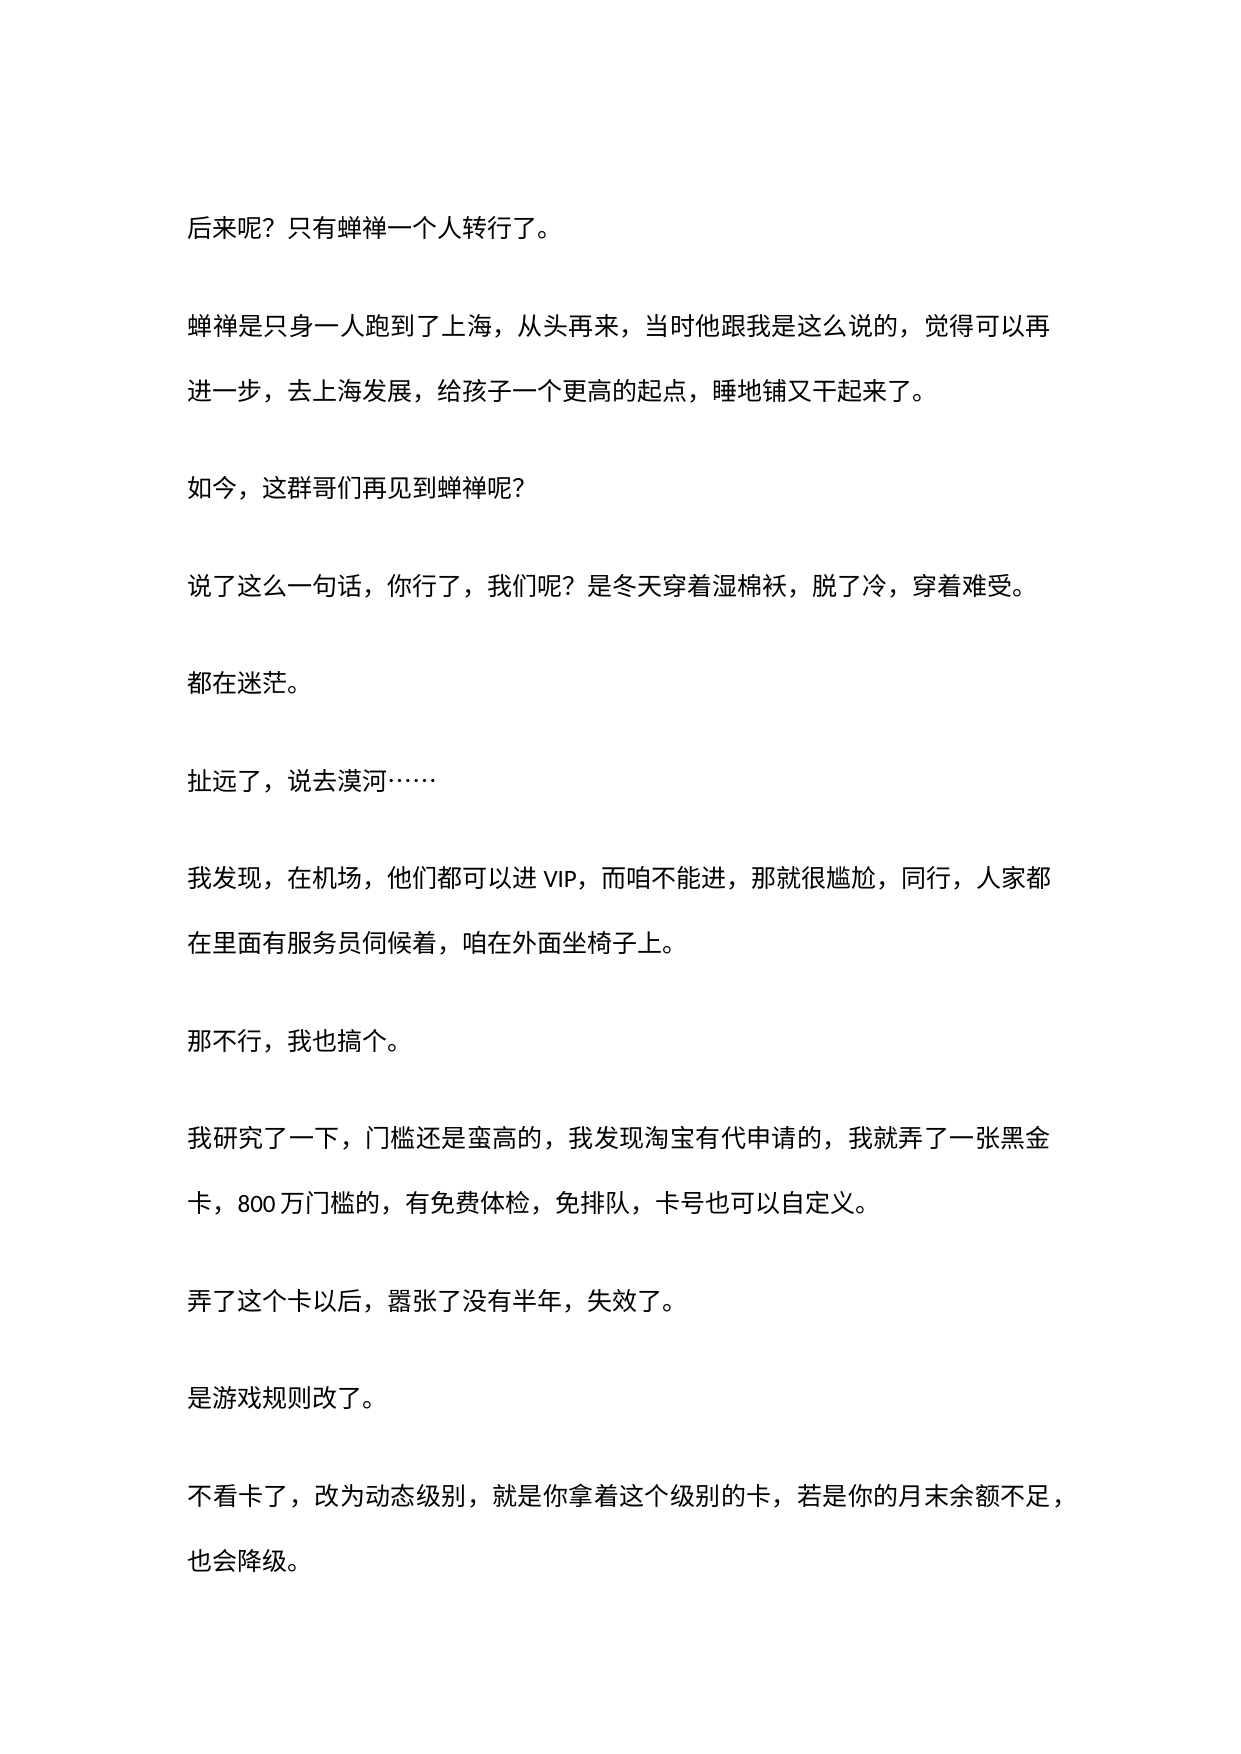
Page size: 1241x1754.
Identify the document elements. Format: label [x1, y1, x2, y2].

text [187, 162, 1053, 1592]
